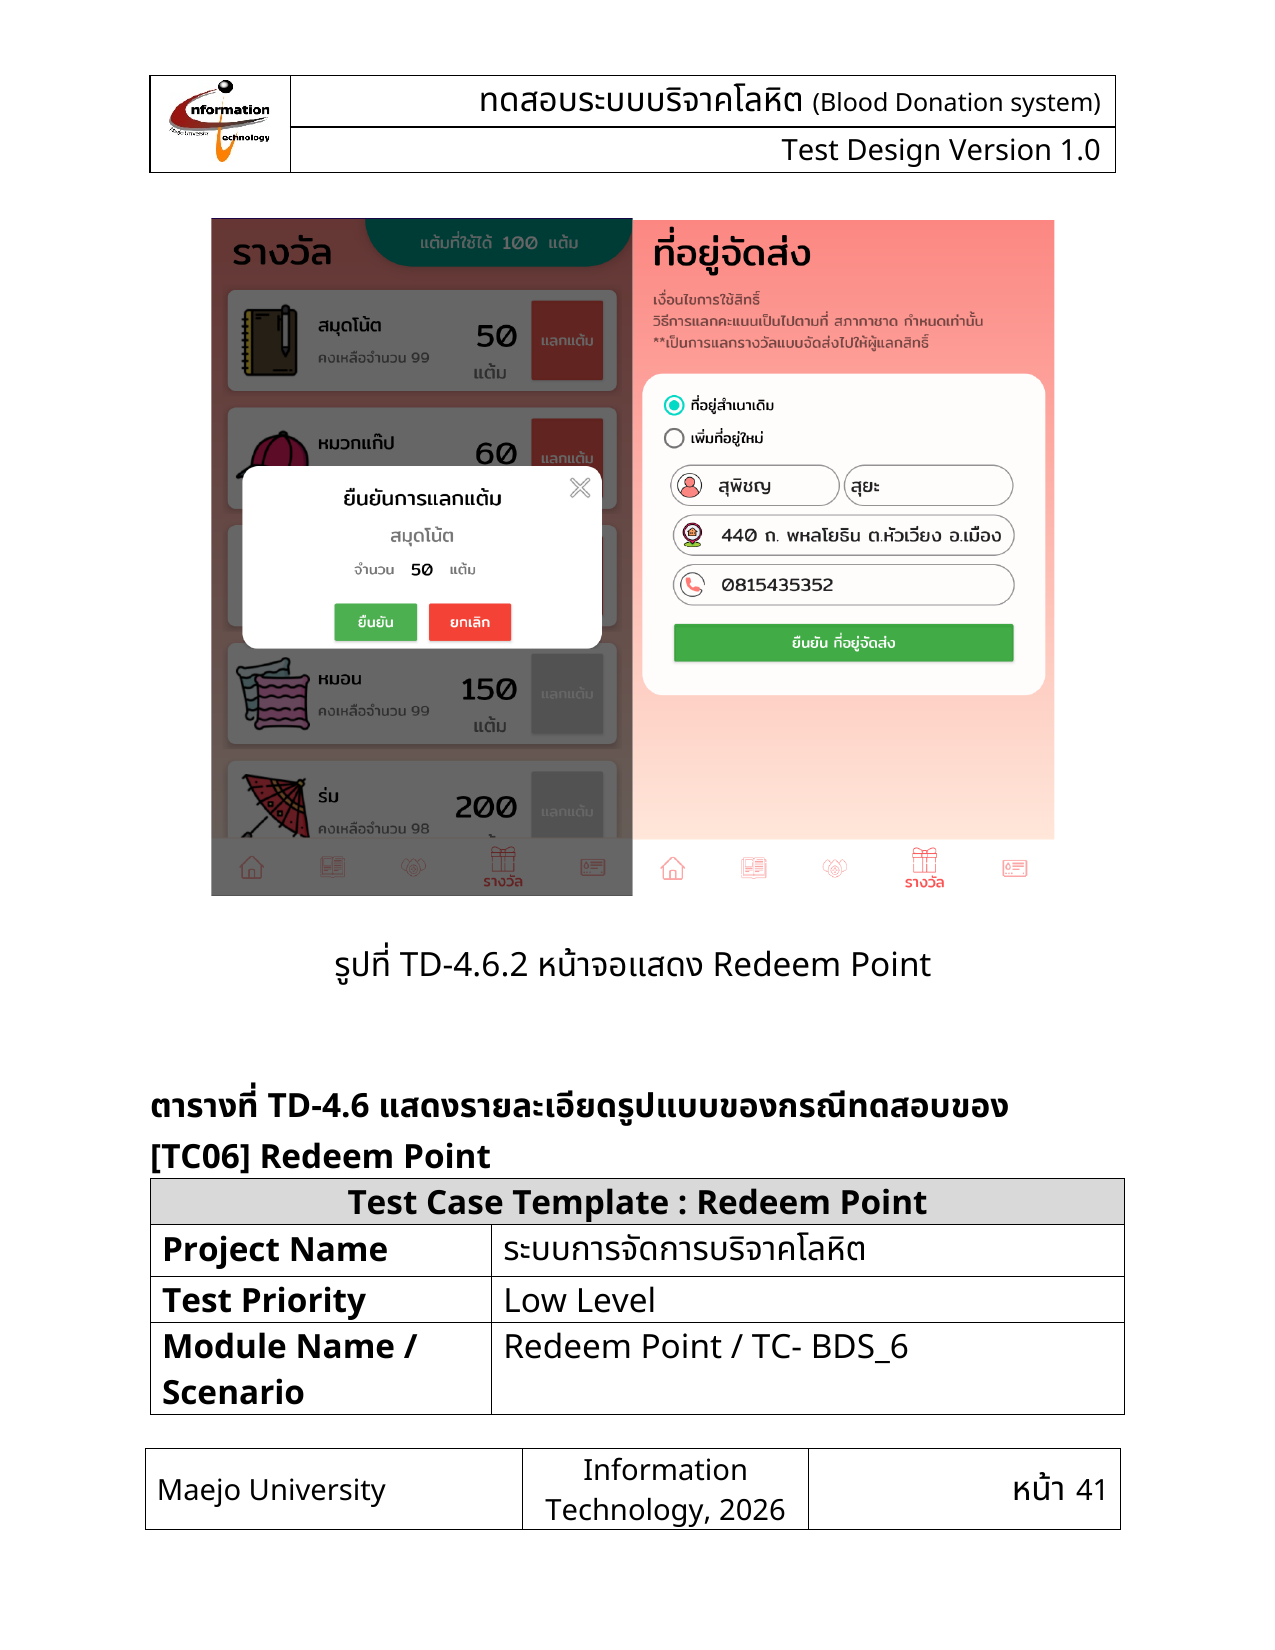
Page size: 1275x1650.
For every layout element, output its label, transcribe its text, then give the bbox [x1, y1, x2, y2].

table_cell Module Name / Scenario [151, 1323, 491, 1414]
table_header Test Case Template : Redeem Point [151, 1179, 1124, 1224]
table_cell ระบบการจัดการบริจาคโลหิต [492, 1225, 1124, 1276]
picture [168, 80, 270, 162]
text ตารางที่ TD-4.6 แสดงรายละเอียดรูปแบบของกรณีทดสอบของ [TC06] Redeem Point [150, 1082, 1116, 1178]
table_cell Test Priority [151, 1277, 491, 1322]
table_cell Project Name [151, 1225, 491, 1276]
table_cell Low Level [492, 1277, 1124, 1322]
text รูปที่ TD-4.6.2 หน้าจอแสดง Redeem Point [150, 940, 1116, 991]
picture [211, 218, 1055, 896]
table_cell Redeem Point / TC- BDS_6 [492, 1323, 1124, 1414]
